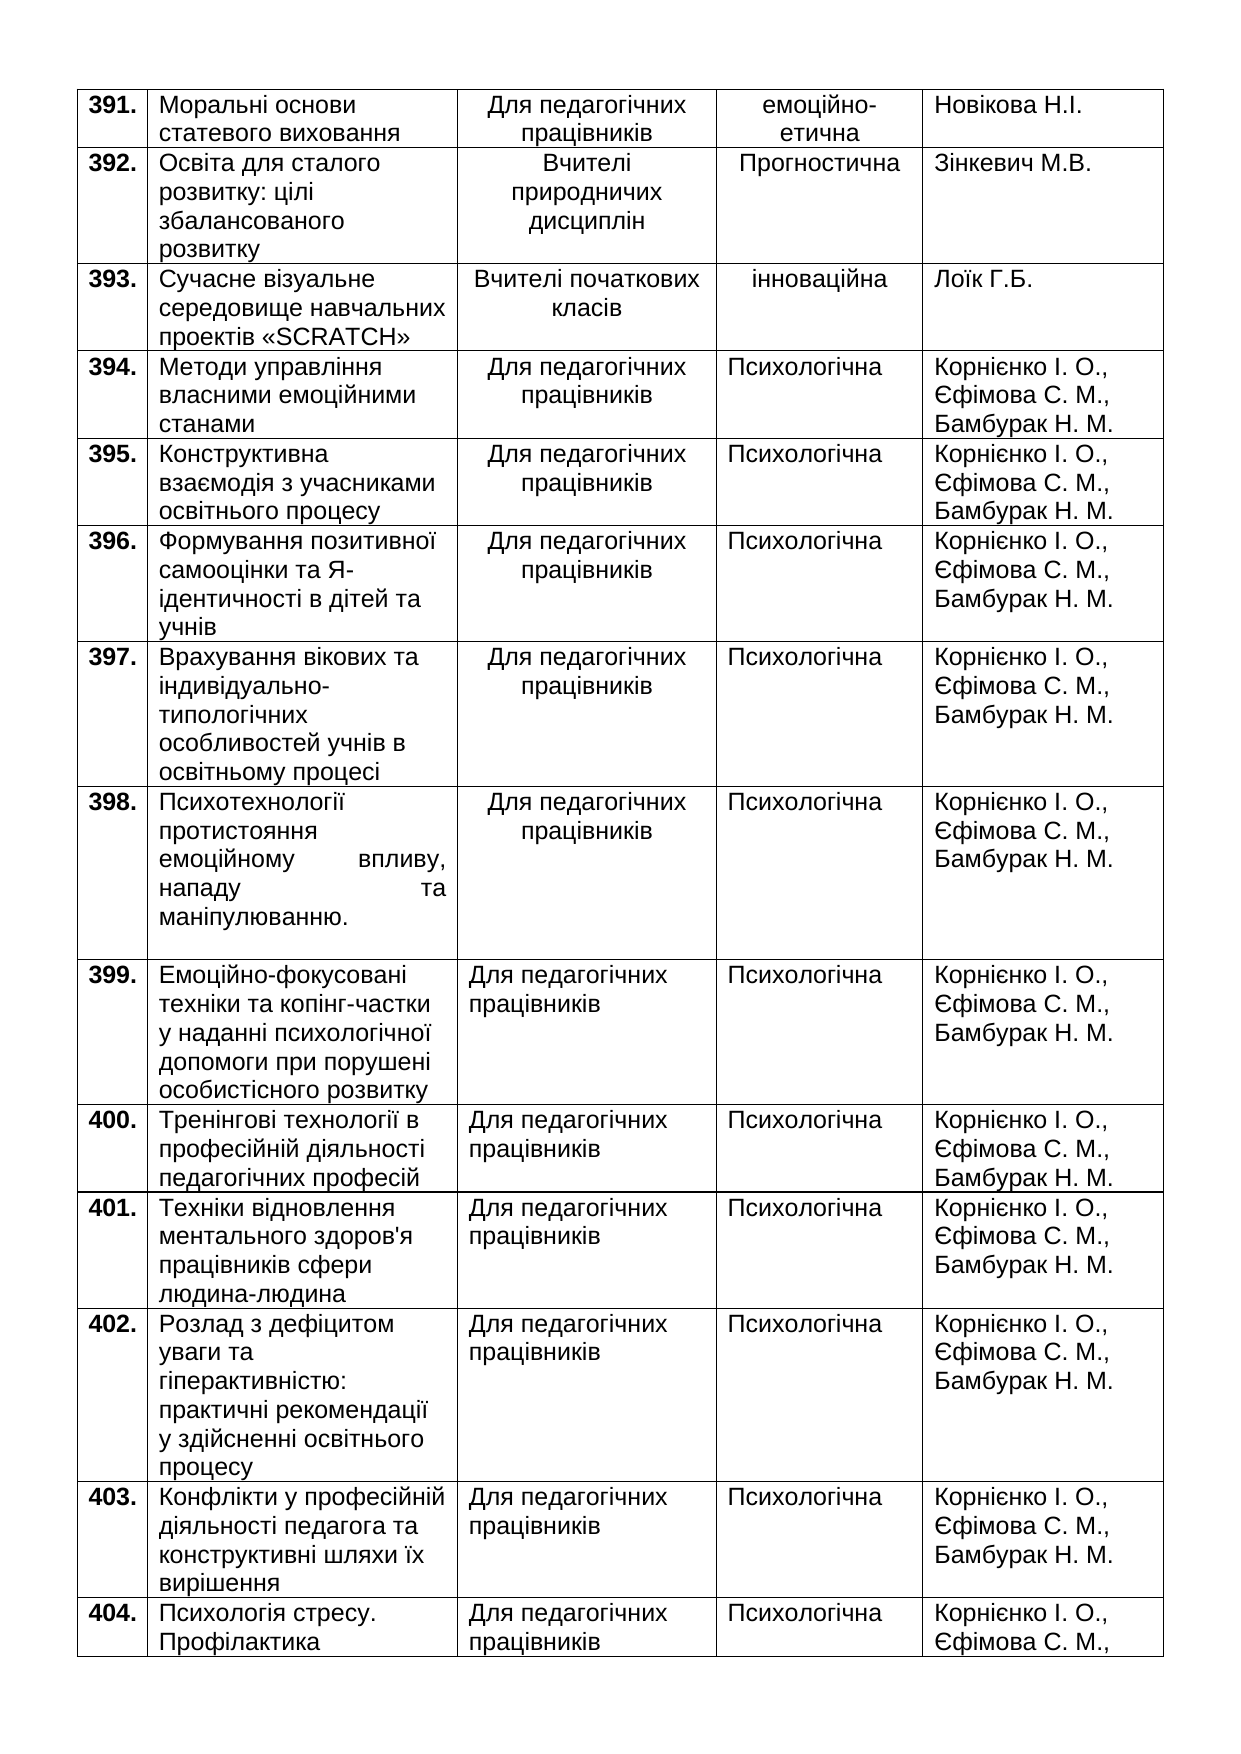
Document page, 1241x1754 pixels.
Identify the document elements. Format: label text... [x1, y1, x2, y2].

table_cell Для педагогічних працівників [458, 526, 716, 641]
table_cell [78, 439, 147, 525]
table_cell Формування позитивної самооцінки та Я-ідентичності в дітей та учнів [148, 526, 457, 641]
table_cell Новікова Н.І. [923, 90, 1163, 147]
table_cell Техніки відновлення ментального здоров'я працівників сфери людина-людина [148, 1193, 457, 1307]
table_cell Психологічна [717, 351, 922, 438]
table_cell Вчителі природничих дисциплін [458, 148, 716, 263]
table_cell [78, 90, 147, 147]
table_cell [78, 1598, 147, 1656]
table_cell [458, 90, 716, 147]
table_cell [78, 642, 147, 786]
table_cell Зінкевич М.В. [923, 148, 1163, 263]
table_cell Психологічна [717, 1309, 922, 1481]
table_cell Психологічна [717, 642, 922, 786]
table_cell Лоїк Г.Б. [923, 264, 1163, 350]
table_cell [78, 1482, 147, 1597]
table_cell Психологічна [717, 1193, 922, 1307]
table_cell Корнієнко І. О., Єфімова С. М., Бамбурак Н. М. [923, 1193, 1163, 1307]
table_cell Психотехнології протистояння емоційному впливу, нападу та маніпулюванню. [148, 787, 457, 959]
table_cell Сучасне візуальне середовище навчальних проектів «SCRATCH» [148, 264, 457, 350]
table_cell Психологічна [717, 1482, 922, 1597]
table_cell Методи управління власними емоційними станами [148, 351, 457, 438]
table_cell Освіта для сталого розвитку: цілі збалансованого розвитку [148, 148, 457, 263]
table_cell Конструктивна взаємодія з учасниками освітнього процесу [148, 439, 457, 525]
table_cell Корнієнко І. О., Єфімова С. М., Бамбурак Н. М. [923, 642, 1163, 786]
table_cell Для педагогічних працівників [458, 960, 716, 1104]
table_cell Для педагогічних працівників [458, 1309, 716, 1481]
table_cell Психологічна [717, 526, 922, 641]
table_cell Корнієнко І. О., Єфімова С. М., Бамбурак Н. М. [923, 960, 1163, 1104]
table_cell Корнієнко І. О., Єфімова С. М., Бамбурак Н. М. [923, 1105, 1163, 1191]
table_cell Психологічна [717, 960, 922, 1104]
table_cell інноваційна [717, 264, 922, 350]
table_cell Моральні основи статевого виховання [148, 90, 457, 147]
table_cell Корнієнко І. О., Єфімова С. М., Бамбурак Н. М. [923, 1309, 1163, 1481]
table_cell [78, 787, 147, 959]
table_cell Розлад з дефіцитом уваги та гіперактивністю: практичні рекомендації у здійсненні освітнього процесу [148, 1309, 457, 1481]
table_cell Психологічна [717, 1105, 922, 1191]
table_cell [458, 1598, 716, 1656]
table_cell [78, 148, 147, 263]
table_cell Психологічна [717, 1598, 922, 1656]
table_cell Конфлікти у професійній діяльності педагога та конструктивні шляхи їх вирішення [148, 1482, 457, 1597]
table_cell [78, 264, 147, 350]
table_cell Тренінгові технології в професійній діяльності педагогічних професій [148, 1105, 457, 1191]
table_cell Врахування вікових та індивідуально-типологічних особливостей учнів в освітньому процесі [148, 642, 457, 786]
table_cell Для педагогічних працівників [458, 351, 716, 438]
table_cell Для педагогічних працівників [458, 1105, 716, 1191]
table_cell Корнієнко І. О., Єфімова С. М., Бамбурак Н. М. [923, 526, 1163, 641]
table_cell [78, 526, 147, 641]
table_cell Корнієнко І. О., Єфімова С. М., Бамбурак Н. М. [923, 439, 1163, 525]
table_cell [78, 1309, 147, 1481]
table_cell Вчителі початкових класів [458, 264, 716, 350]
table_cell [923, 1598, 1163, 1656]
table_cell Для педагогічних працівників [458, 439, 716, 525]
table_cell Для педагогічних працівників [458, 642, 716, 786]
table_cell емоційно-етична [717, 90, 922, 147]
table_cell Корнієнко І. О., Єфімова С. М., Бамбурак Н. М. [923, 1482, 1163, 1597]
table_cell Прогностична [717, 148, 922, 263]
table_cell [78, 960, 147, 1104]
table_cell Для педагогічних працівників [458, 1482, 716, 1597]
table_cell Для педагогічних працівників [458, 1193, 716, 1307]
table_cell Корнієнко І. О., Єфімова С. М., Бамбурак Н. М. [923, 351, 1163, 438]
table_cell Корнієнко І. О., Єфімова С. М., Бамбурак Н. М. [923, 787, 1163, 959]
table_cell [148, 1598, 457, 1656]
table_cell [78, 351, 147, 438]
table_cell Емоційно-фокусовані техніки та копінг-частки у наданні психологічної допомоги при порушені особистісного розвитку [148, 960, 457, 1104]
table_cell Психологічна [717, 439, 922, 525]
table_cell Для педагогічних працівників [458, 787, 716, 959]
table_cell Психологічна [717, 787, 922, 959]
table_cell [78, 1105, 147, 1191]
table_cell [78, 1193, 147, 1307]
